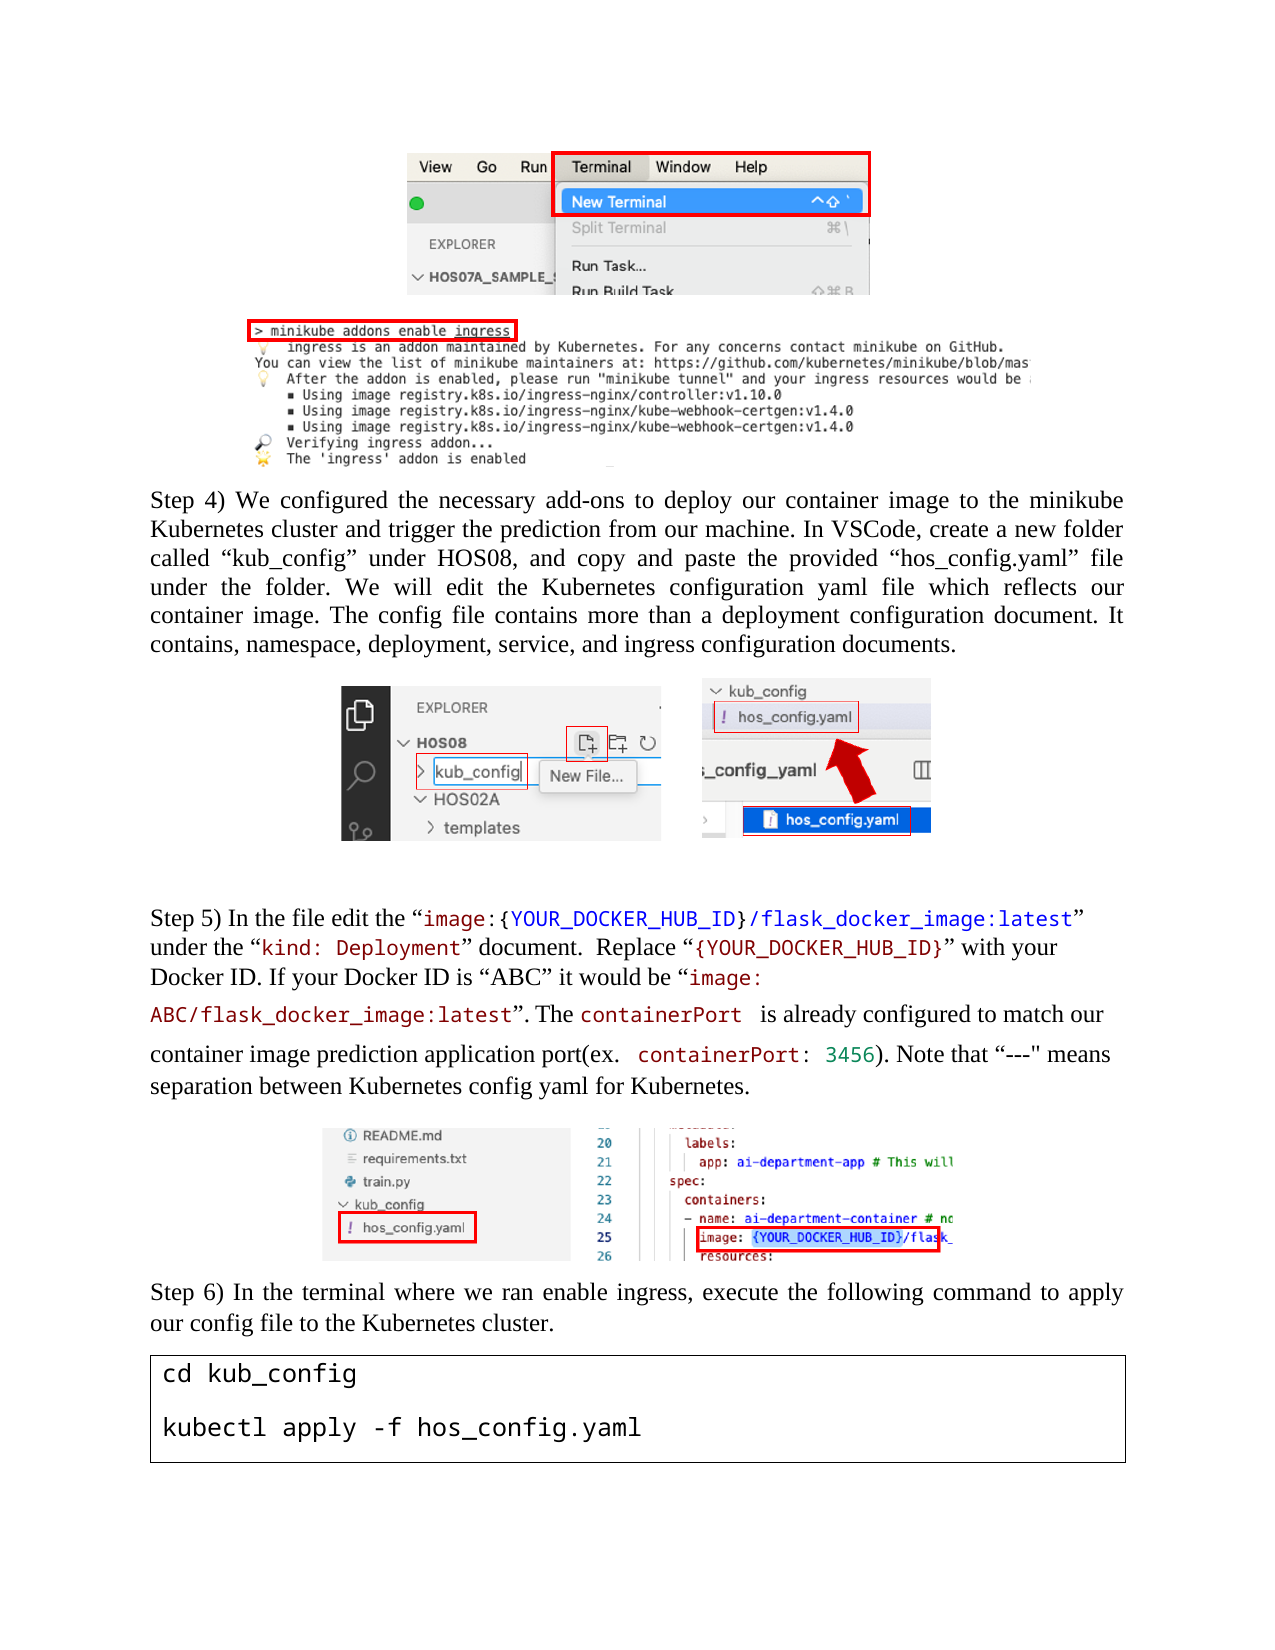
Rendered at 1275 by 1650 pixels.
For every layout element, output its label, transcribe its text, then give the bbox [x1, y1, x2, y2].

text Step 4) We configured the necessary add-ons to deploy our container image to the minikube Kubernetes cluster and trigger the prediction from our machine. In VSCode, create a new folder called “kub_config” under HOS08, and copy and paste the provided “hos_config.yaml” file under the folder. We will edit the Kubernetes configuration yaml file which reflects our container image. The config file contains more than a deployment configuration document. It contains, namespace, deployment, service, and ingress configuration documents. [150, 486, 1125, 658]
picture [341, 686, 662, 841]
table_header cd kub_config kubectl apply -f hos_config.yaml [151, 1356, 1125, 1462]
picture [244, 316, 1031, 467]
text Step 6) In the terminal where we ran enable ingress, execute the following command to apply our config file to the Kubernetes cluster. [150, 1277, 1125, 1336]
picture [698, 674, 934, 841]
text Step 5) In the file edit the “image:{YOUR_DOCKER_HUB_ID}/flask_docker_image:latest” under the “kind: Deployment” document. Replace “{YOUR_DOCKER_HUB_ID}” with your Docker ID. If your Docker ID is “ABC” it would be “image: ABC/flask_docker_image:latest”. The containerPort is already configured to match our container image prediction application port(ex. containerPort: 3456). Note that “---" means separation between Kubernetes config yaml for Kubernetes. [150, 903, 1125, 1099]
picture [322, 1128, 953, 1261]
picture [404, 150, 871, 298]
